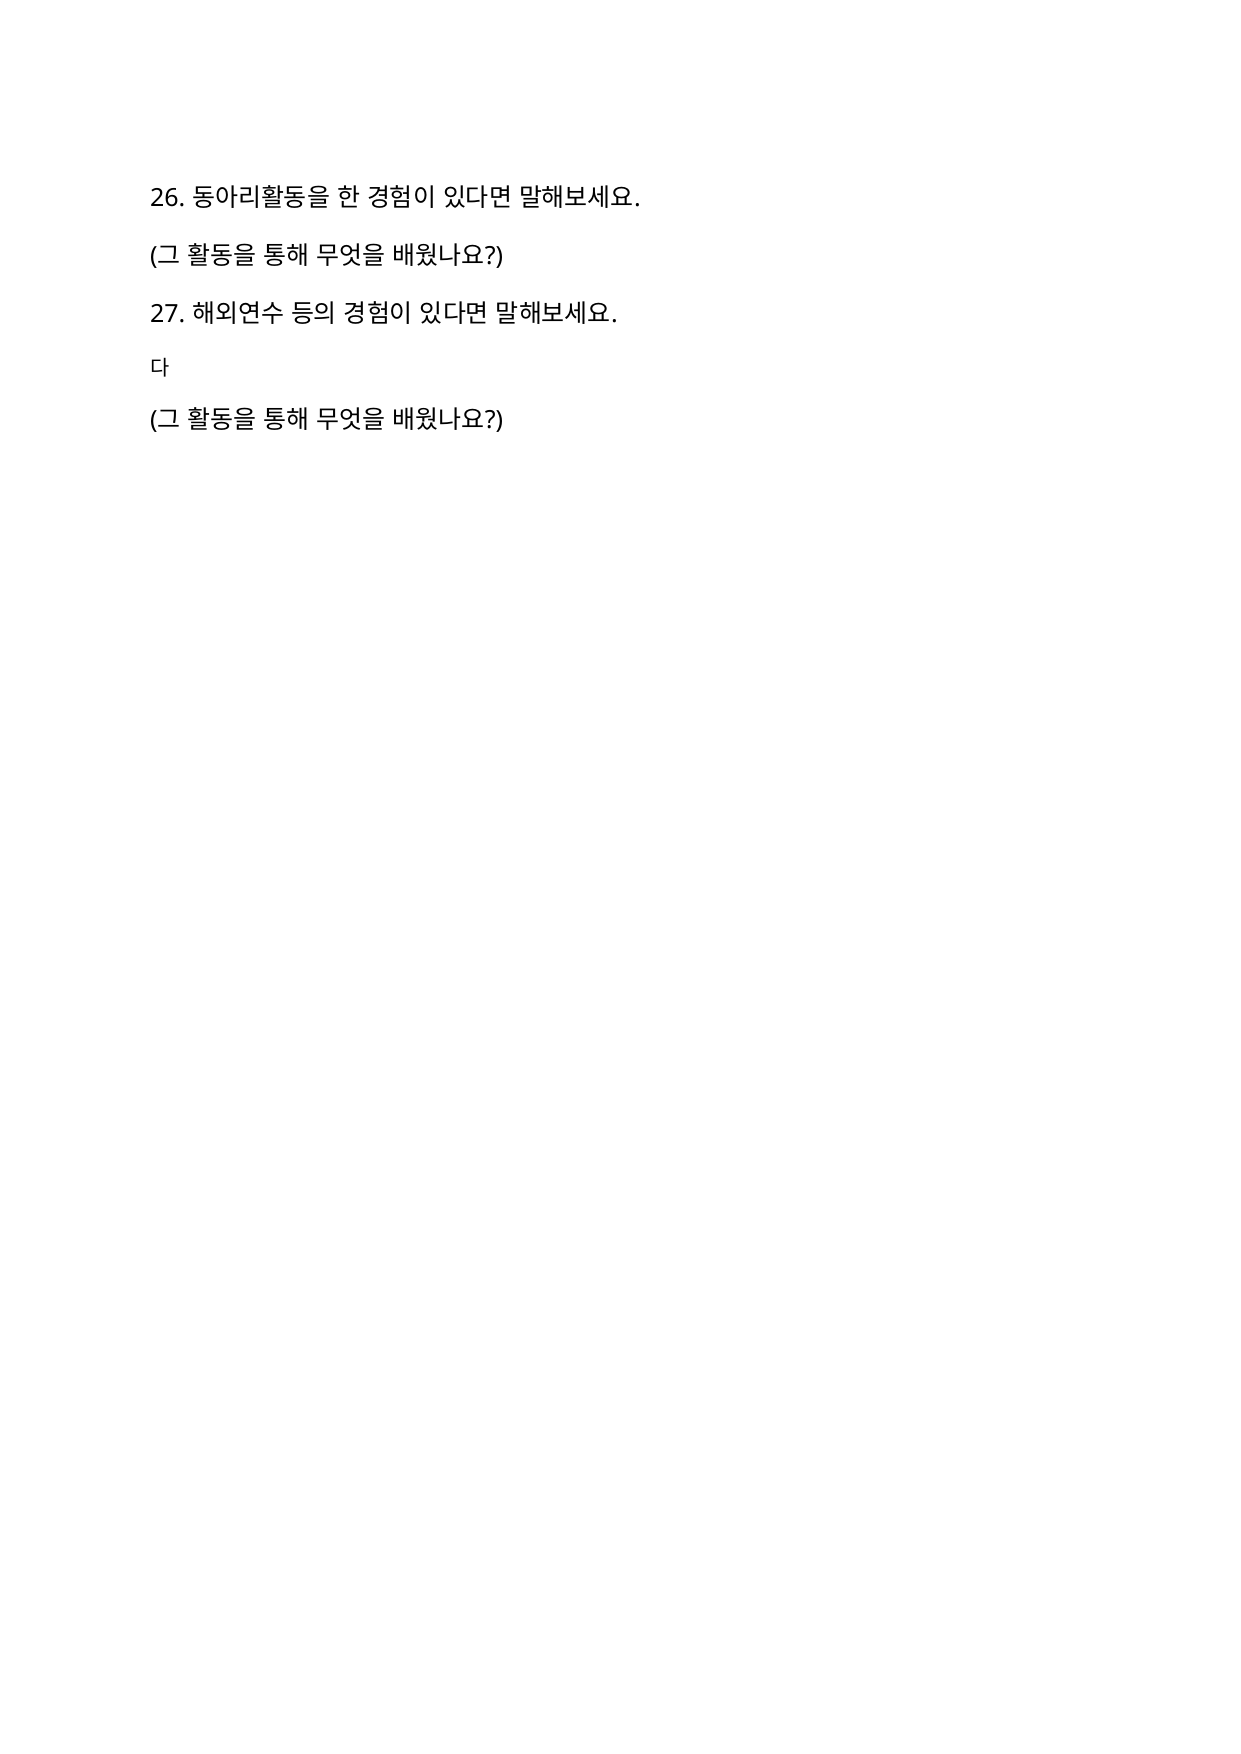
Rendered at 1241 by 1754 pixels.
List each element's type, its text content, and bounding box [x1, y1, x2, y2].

text 27. 해외연수 등의 경험이 있다면 말해보세요. [150, 293, 1090, 329]
text (그 활동을 통해 무엇을 배웠나요?) [150, 399, 1090, 436]
text (그 활동을 통해 무엇을 배웠나요?) [150, 235, 1090, 271]
text 26. 동아리활동을 한 경험이 있다면 말해보세요. [150, 177, 1090, 213]
text 다 [150, 351, 1090, 381]
